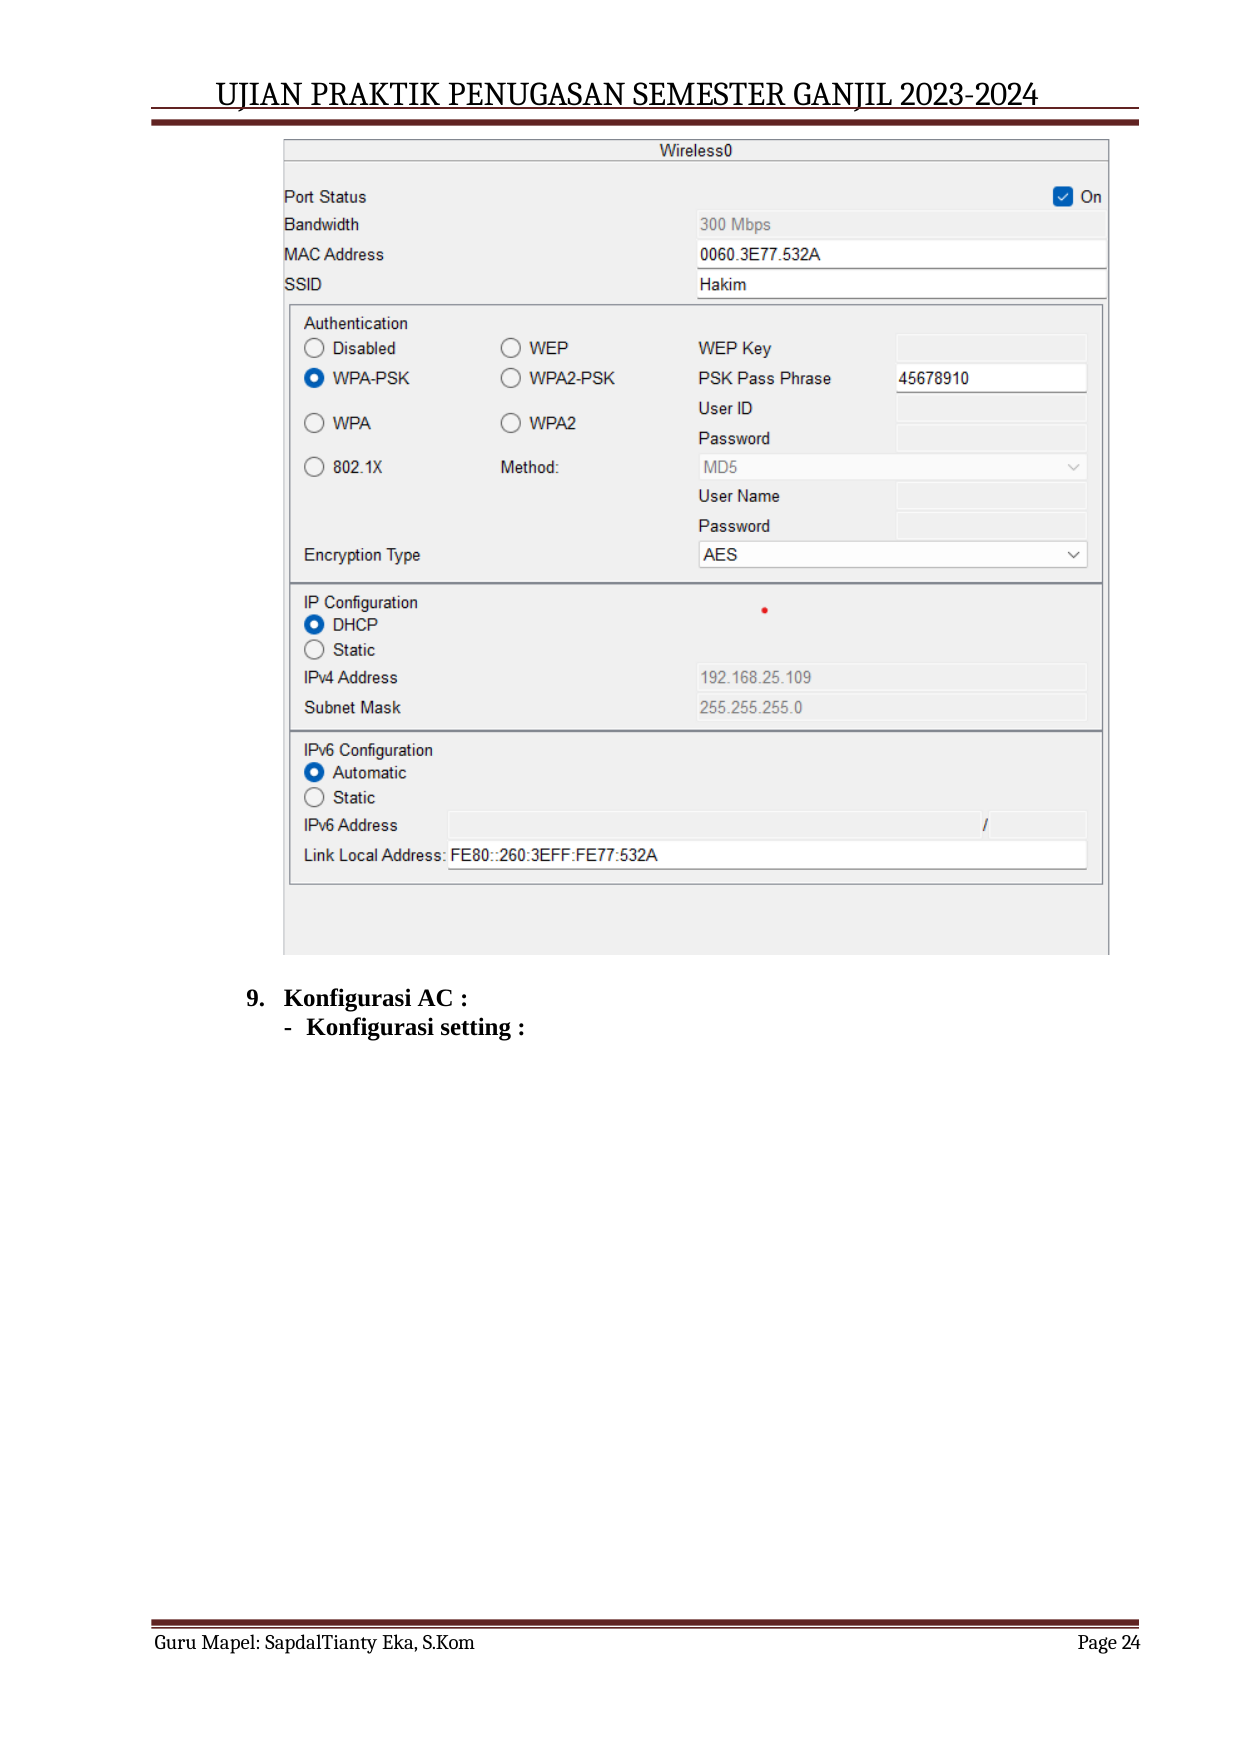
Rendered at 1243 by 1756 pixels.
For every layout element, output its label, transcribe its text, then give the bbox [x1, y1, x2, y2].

picture [283, 139, 1117, 955]
list Konfigurasi AC : [246, 983, 996, 1012]
list - Konfigurasi setting : [283, 1012, 996, 1041]
